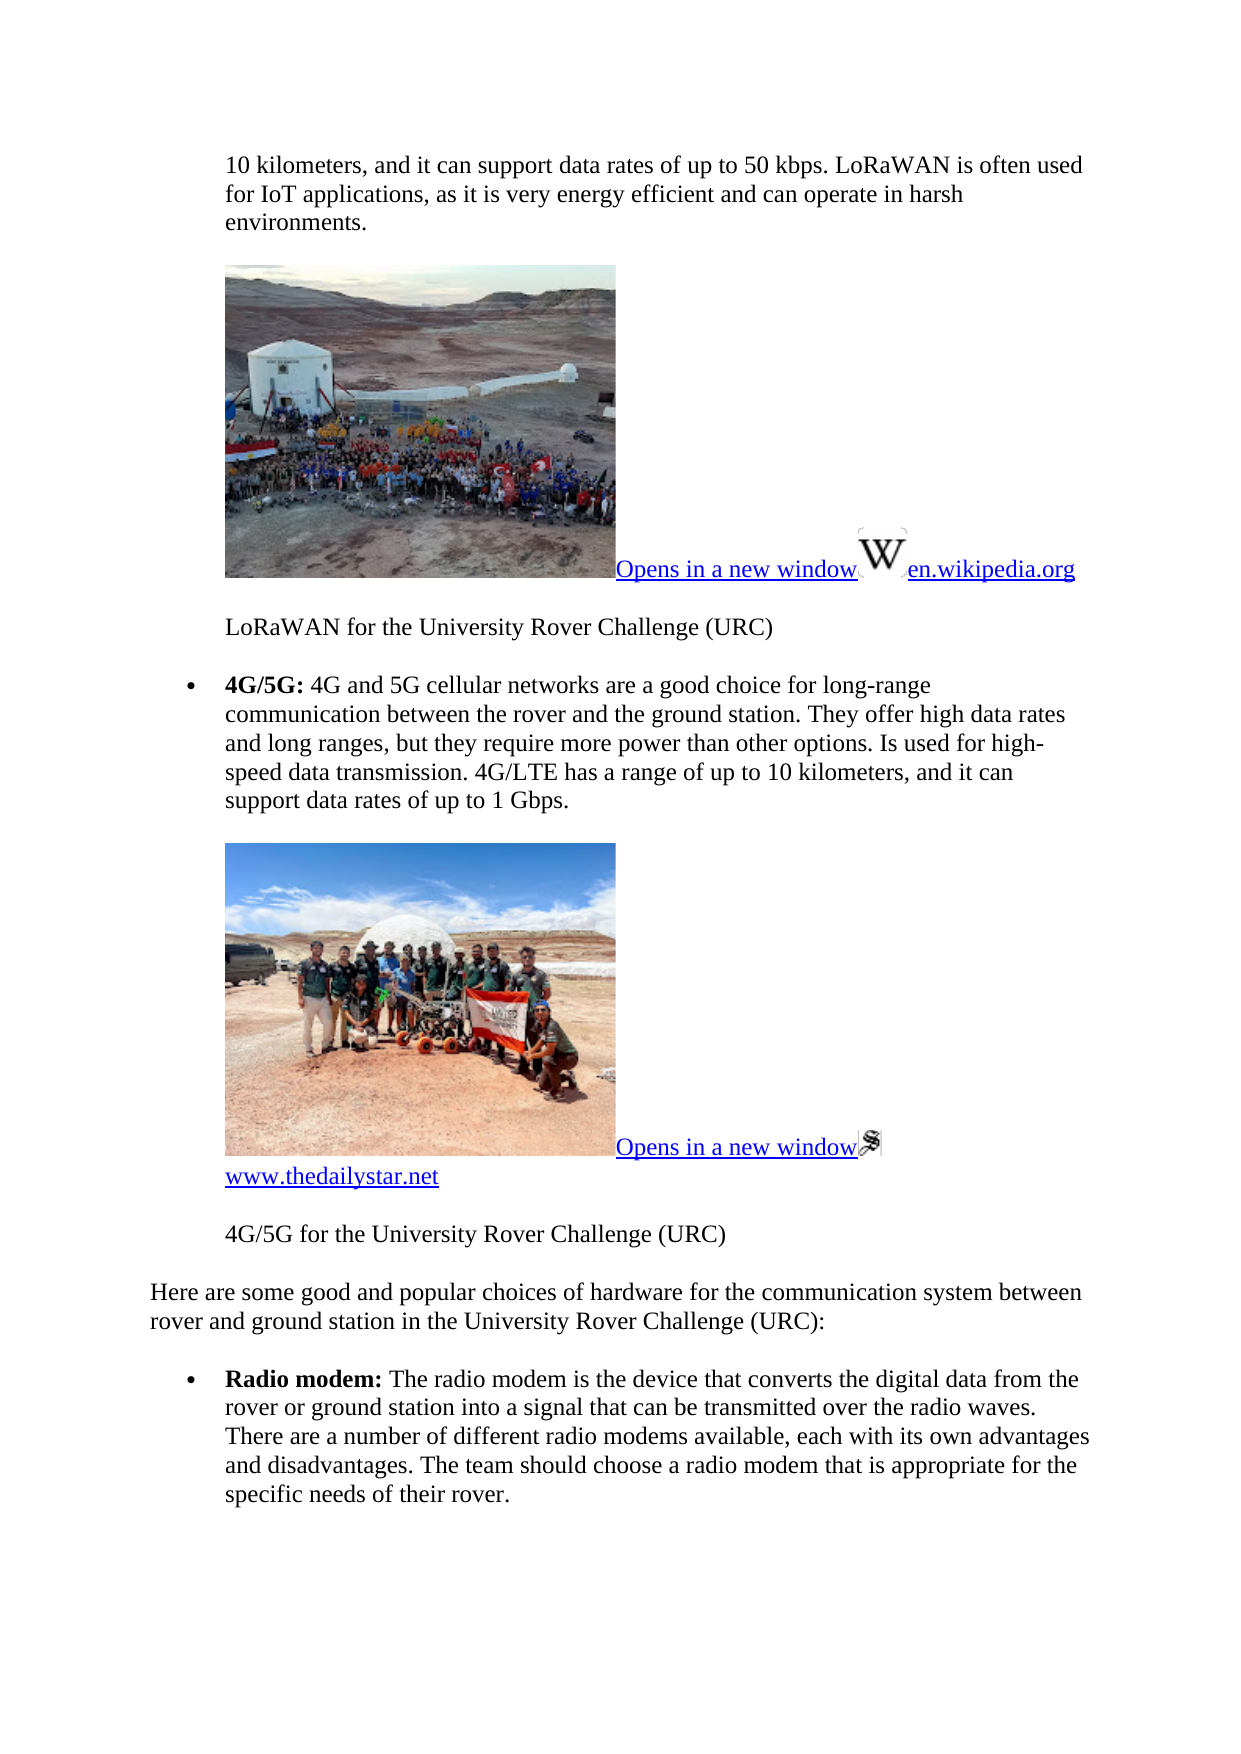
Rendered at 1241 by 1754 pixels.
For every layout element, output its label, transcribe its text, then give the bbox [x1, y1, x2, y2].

list Radio modem: The radio modem is the device that converts the digital data from the rover or ground station into a signal that can be transmitted over the radio waves. There are a number of different radio modems available, each with its own advantages and disadvantages. The team should choose a radio modem that is appropriate for the specific needs of their rover. [187, 1364, 1090, 1507]
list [187, 150, 1090, 236]
picture [857, 527, 908, 578]
picture [857, 1130, 883, 1156]
text Here are some good and popular choices of hardware for the communication system between rover and ground station in the University Rover Challenge (URC): [150, 1277, 1090, 1334]
picture [225, 843, 616, 1156]
picture [225, 265, 616, 578]
text LoRaWAN for the University Rover Challenge (URC) [225, 612, 1090, 641]
list 4G/5G: 4G and 5G cellular networks are a good choice for long-range communication between the rover and the ground station. They offer high data rates and long ranges, but they require more power than other options. Is used for high-speed data transmission. 4G/LTE has a range of up to 10 kilometers, and it can support data rates of up to 1 Gbps. [187, 670, 1090, 814]
text 4G/5G for the University Rover Challenge (URC) [225, 1219, 1090, 1248]
